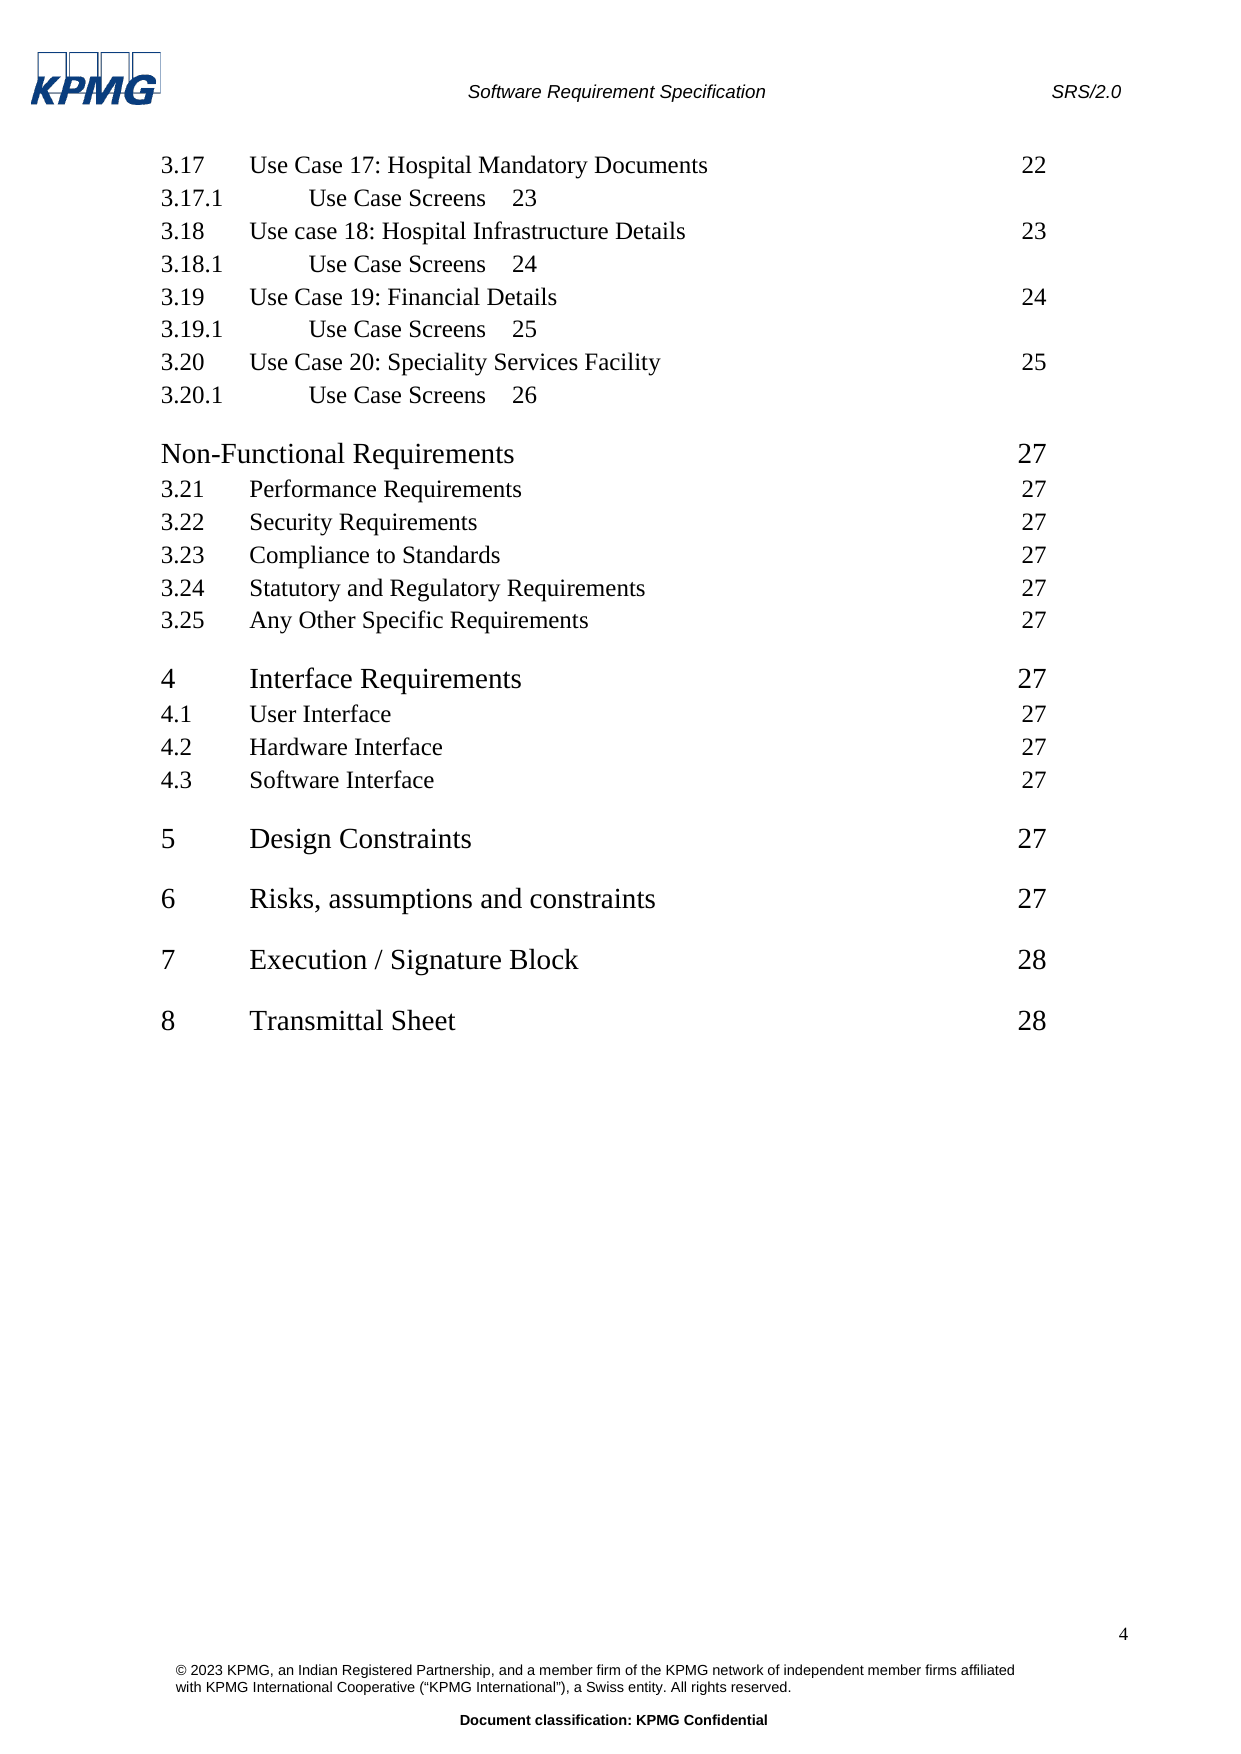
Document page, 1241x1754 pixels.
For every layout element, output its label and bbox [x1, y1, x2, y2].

picture [31, 52, 161, 105]
